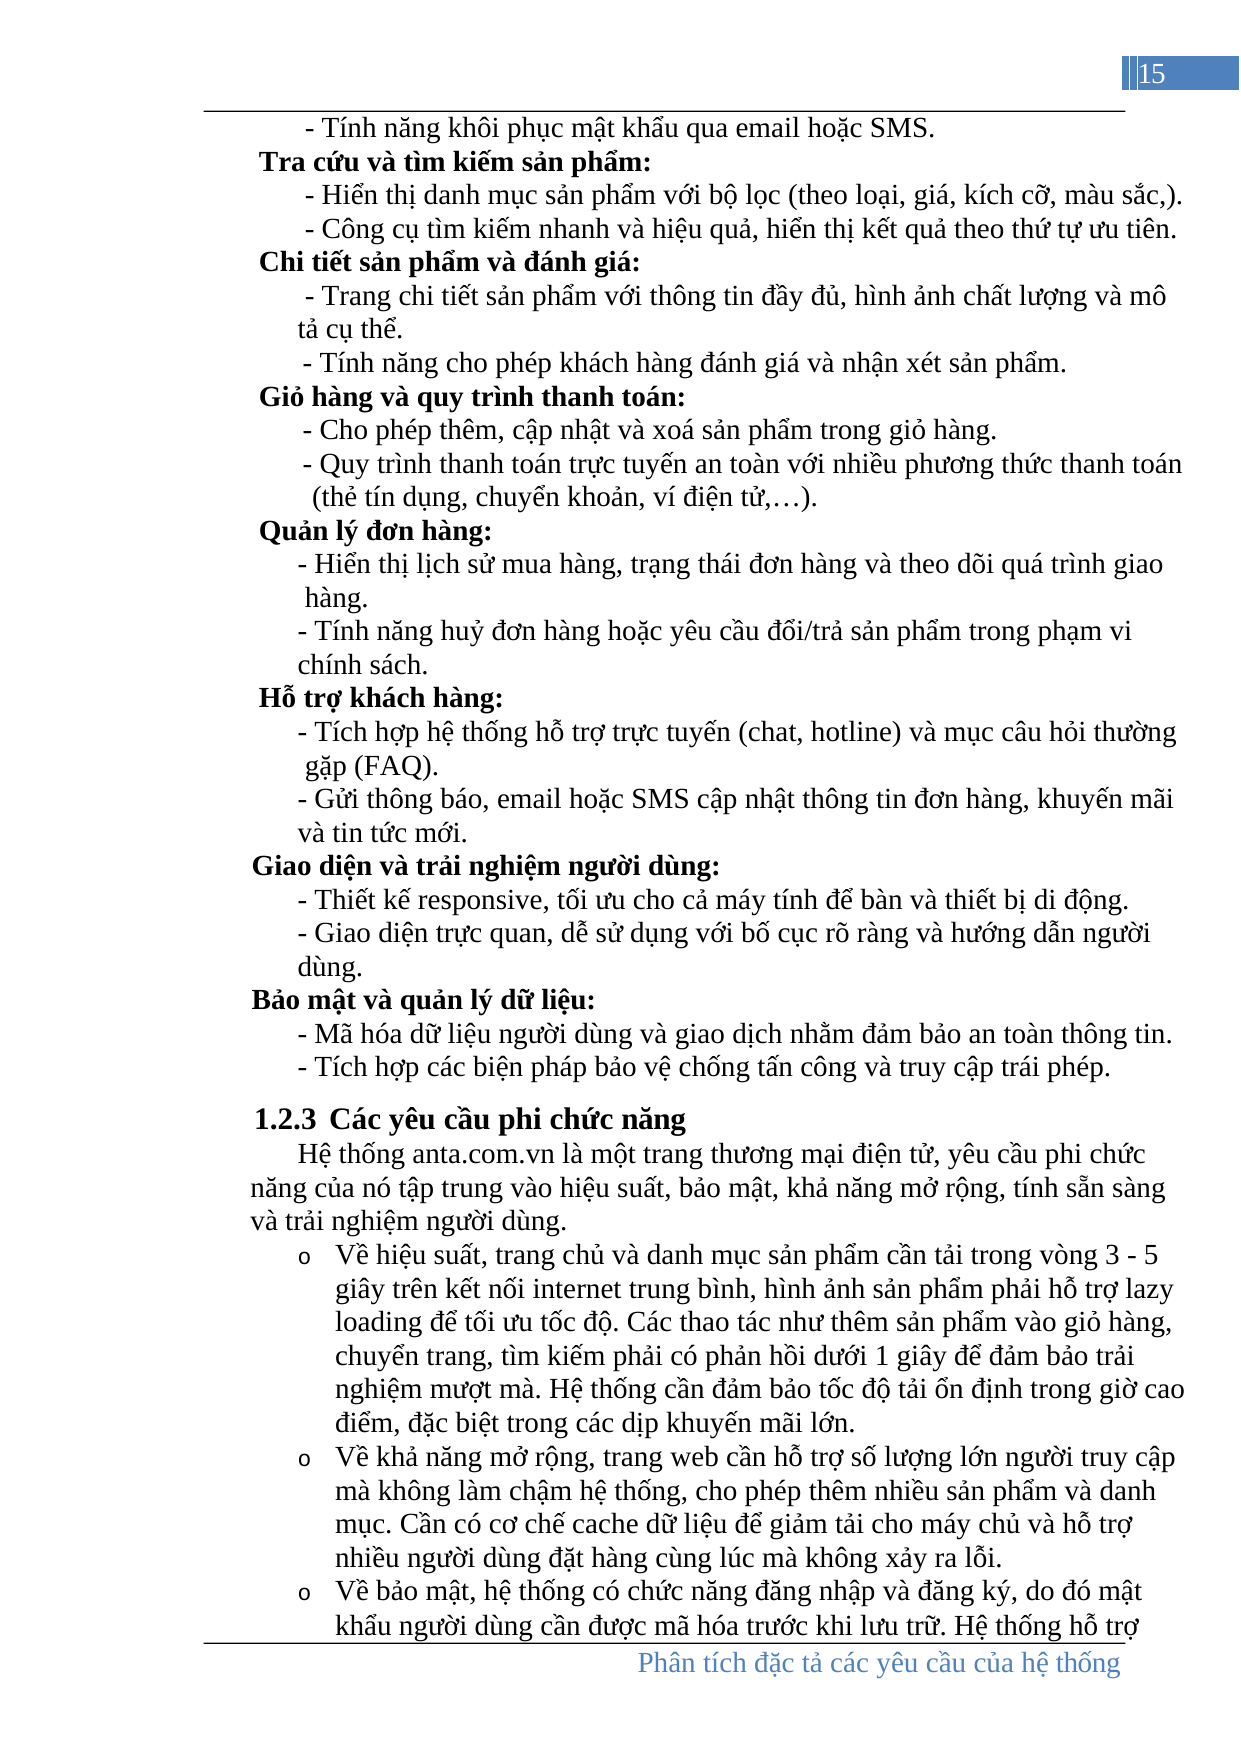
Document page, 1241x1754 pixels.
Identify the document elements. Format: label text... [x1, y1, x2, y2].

text - Quy trình thanh toán trực tuyến an toàn với nhiều phương thức thanh toán (thẻ tín dụng, chuyển khoản, ví điện tử,…). [222, 446, 1193, 513]
text - Hiển thị danh mục sản phẩm với bộ lọc (theo loại, giá, kích cỡ, màu sắc,). [222, 177, 1193, 211]
text - Giao diện trực quan, dễ sử dụng với bố cục rõ ràng và hướng dẫn người dùng. [222, 915, 1193, 982]
text - Tính năng huỷ đơn hàng hoặc yêu cầu đổi/trả sản phẩm trong phạm vi chính sách. [222, 613, 1193, 681]
text Tra cứu và tìm kiếm sản phẩm: [222, 144, 1193, 177]
text - Tính năng cho phép khách hàng đánh giá và nhận xét sản phẩm. [222, 345, 1193, 379]
text - Cho phép thêm, cập nhật và xoá sản phẩm trong giỏ hàng. [222, 412, 1193, 446]
text - Công cụ tìm kiếm nhanh và hiệu quả, hiển thị kết quả theo thứ tự ưu tiên. [222, 211, 1193, 244]
text Giỏ hàng và quy trình thanh toán: [222, 379, 1193, 412]
text - Thiết kế responsive, tối ưu cho cả máy tính để bàn và thiết bị di động. [222, 882, 1193, 915]
list Các yêu cầu phi chức năng [254, 1100, 1193, 1136]
text Quản lý đơn hàng: [222, 513, 1193, 546]
text Hệ thống anta.com.vn là một trang thương mại điện tử, yêu cầu phi chức năng của nó tập trung vào hiệu suất, bảo mật, khả năng mở rộng, tính sẵn sàng và trải nghiệm người dùng. [250, 1136, 1193, 1237]
text - Tính năng khôi phục mật khẩu qua email hoặc SMS. [222, 110, 1193, 144]
text Bảo mật và quản lý dữ liệu: [222, 982, 1193, 1016]
text Hỗ trợ khách hàng: [222, 681, 1193, 714]
text - Mã hóa dữ liệu người dùng và giao dịch nhằm đảm bảo an toàn thông tin. [222, 1016, 1193, 1049]
list Về khả năng mở rộng, trang web cần hỗ trợ số lượng lớn người truy cập mà không làm chậm hệ thống, cho phép thêm nhiều sản phẩm và danh mục. Cần có cơ chế cache dữ liệu để giảm tải cho máy chủ và hỗ trợ nhiều người dùng đặt hàng cùng lúc mà không xảy ra lỗi. [297, 1439, 1193, 1573]
text Chi tiết sản phẩm và đánh giá: [222, 244, 1193, 278]
list Về hiệu suất, trang chủ và danh mục sản phẩm cần tải trong vòng 3 - 5 giây trên kết nối internet trung bình, hình ảnh sản phẩm phải hỗ trợ lazy loading để tối ưu tốc độ. Các thao tác như thêm sản phẩm vào giỏ hàng, chuyển trang, tìm kiếm phải có phản hồi dưới 1 giây để đảm bảo trải nghiệm mượt mà. Hệ thống cần đảm bảo tốc độ tải ổn định trong giờ cao điểm, đặc biệt trong các dịp khuyến mãi lớn. [297, 1237, 1193, 1439]
text - Gửi thông báo, email hoặc SMS cập nhật thông tin đơn hàng, khuyến mãi và tin tức mới. [222, 781, 1193, 848]
text - Tích hợp các biện pháp bảo vệ chống tấn công và truy cập trái phép. [222, 1049, 1193, 1083]
text - Tích hợp hệ thống hỗ trợ trực tuyến (chat, hotline) và mục câu hỏi thường gặp (FAQ). [222, 714, 1193, 781]
text - Hiển thị lịch sử mua hàng, trạng thái đơn hàng và theo dõi quá trình giao hàng. [222, 546, 1193, 613]
text Giao diện và trải nghiệm người dùng: [222, 848, 1193, 882]
text - Trang chi tiết sản phẩm với thông tin đầy đủ, hình ảnh chất lượng và mô tả cụ thể. [222, 278, 1193, 345]
